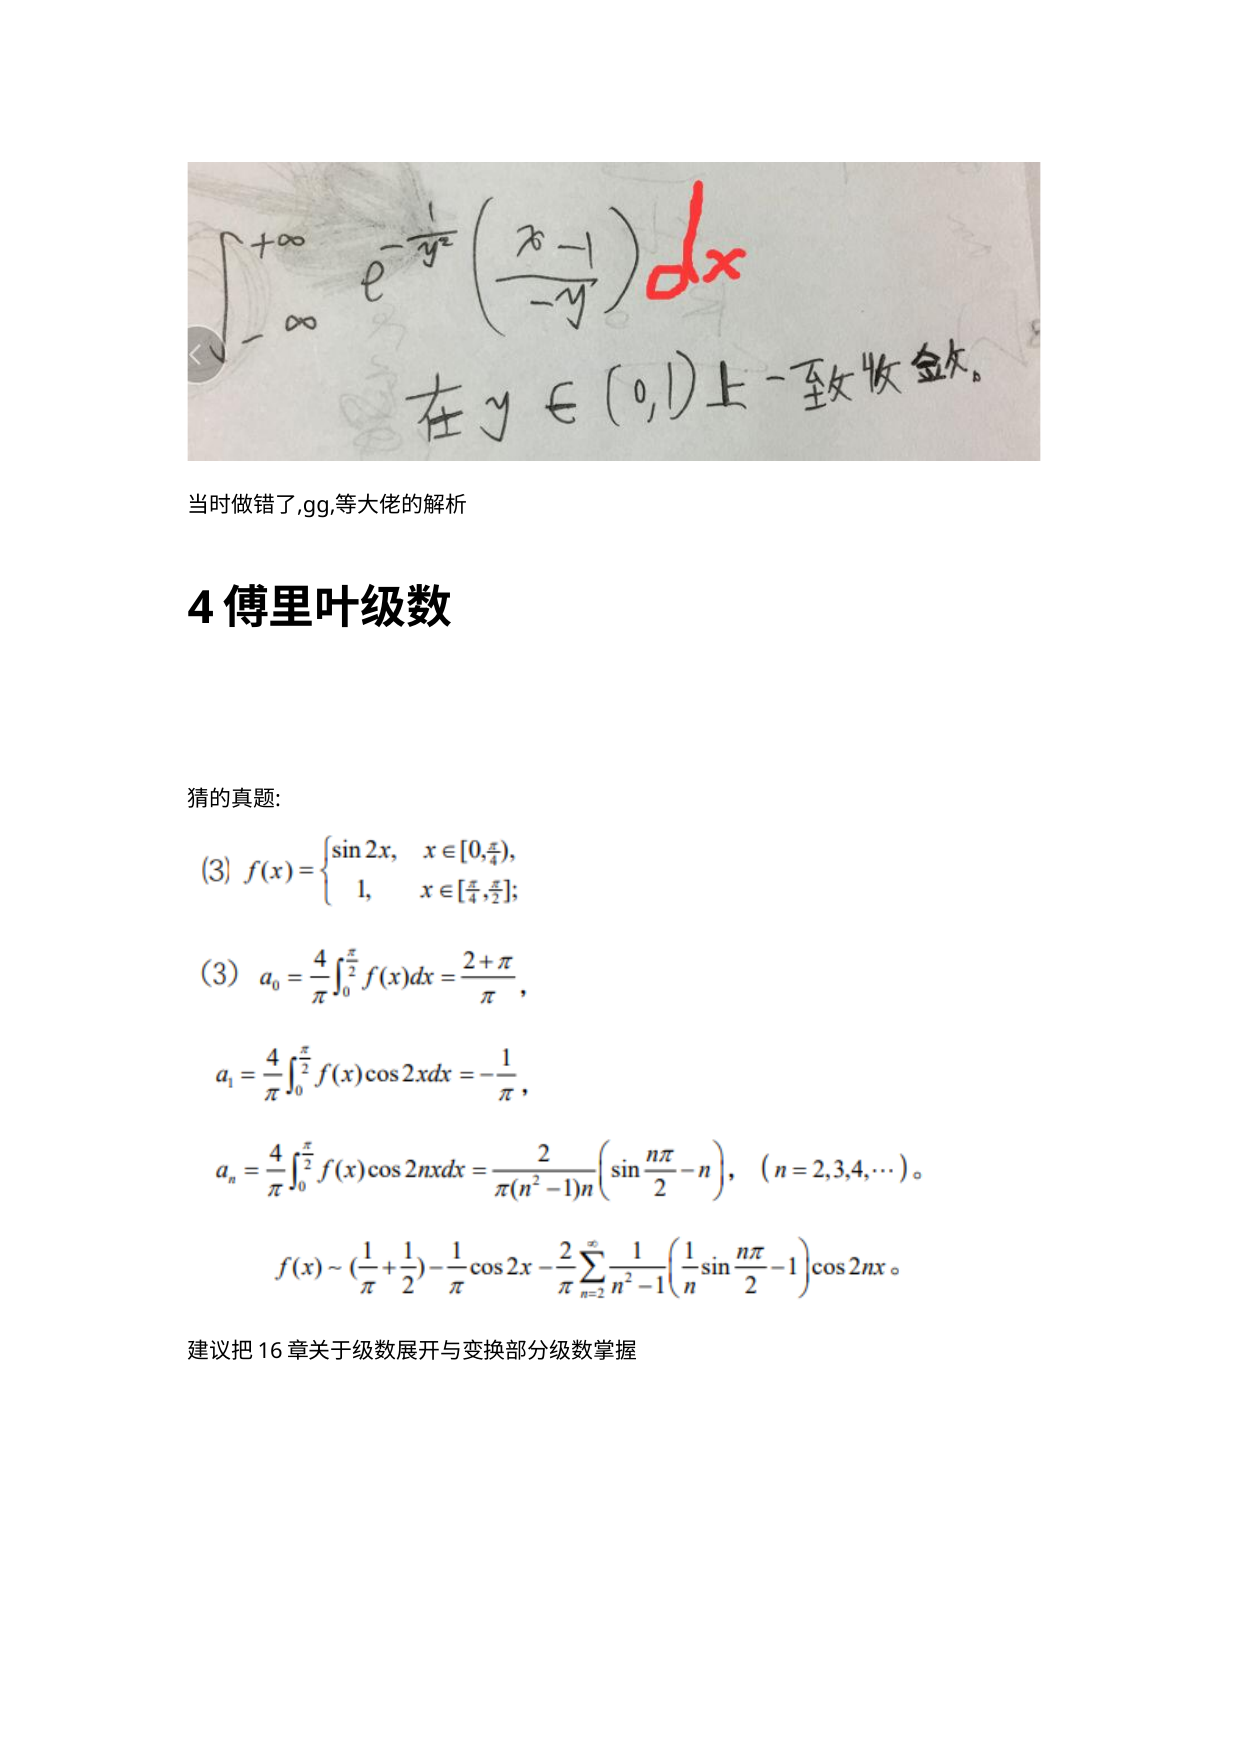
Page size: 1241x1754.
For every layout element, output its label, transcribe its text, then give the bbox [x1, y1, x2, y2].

text 建议把16章关于级数展开与变换部分级数掌握 [187, 1333, 1053, 1366]
text 猜的真题: [187, 781, 1053, 813]
subtitle 4傅里叶级数 [187, 555, 1053, 652]
picture [187, 943, 935, 1306]
picture [187, 813, 536, 918]
text 当时做错了,gg,等大佬的解析 [187, 487, 1053, 519]
picture [187, 162, 1041, 461]
